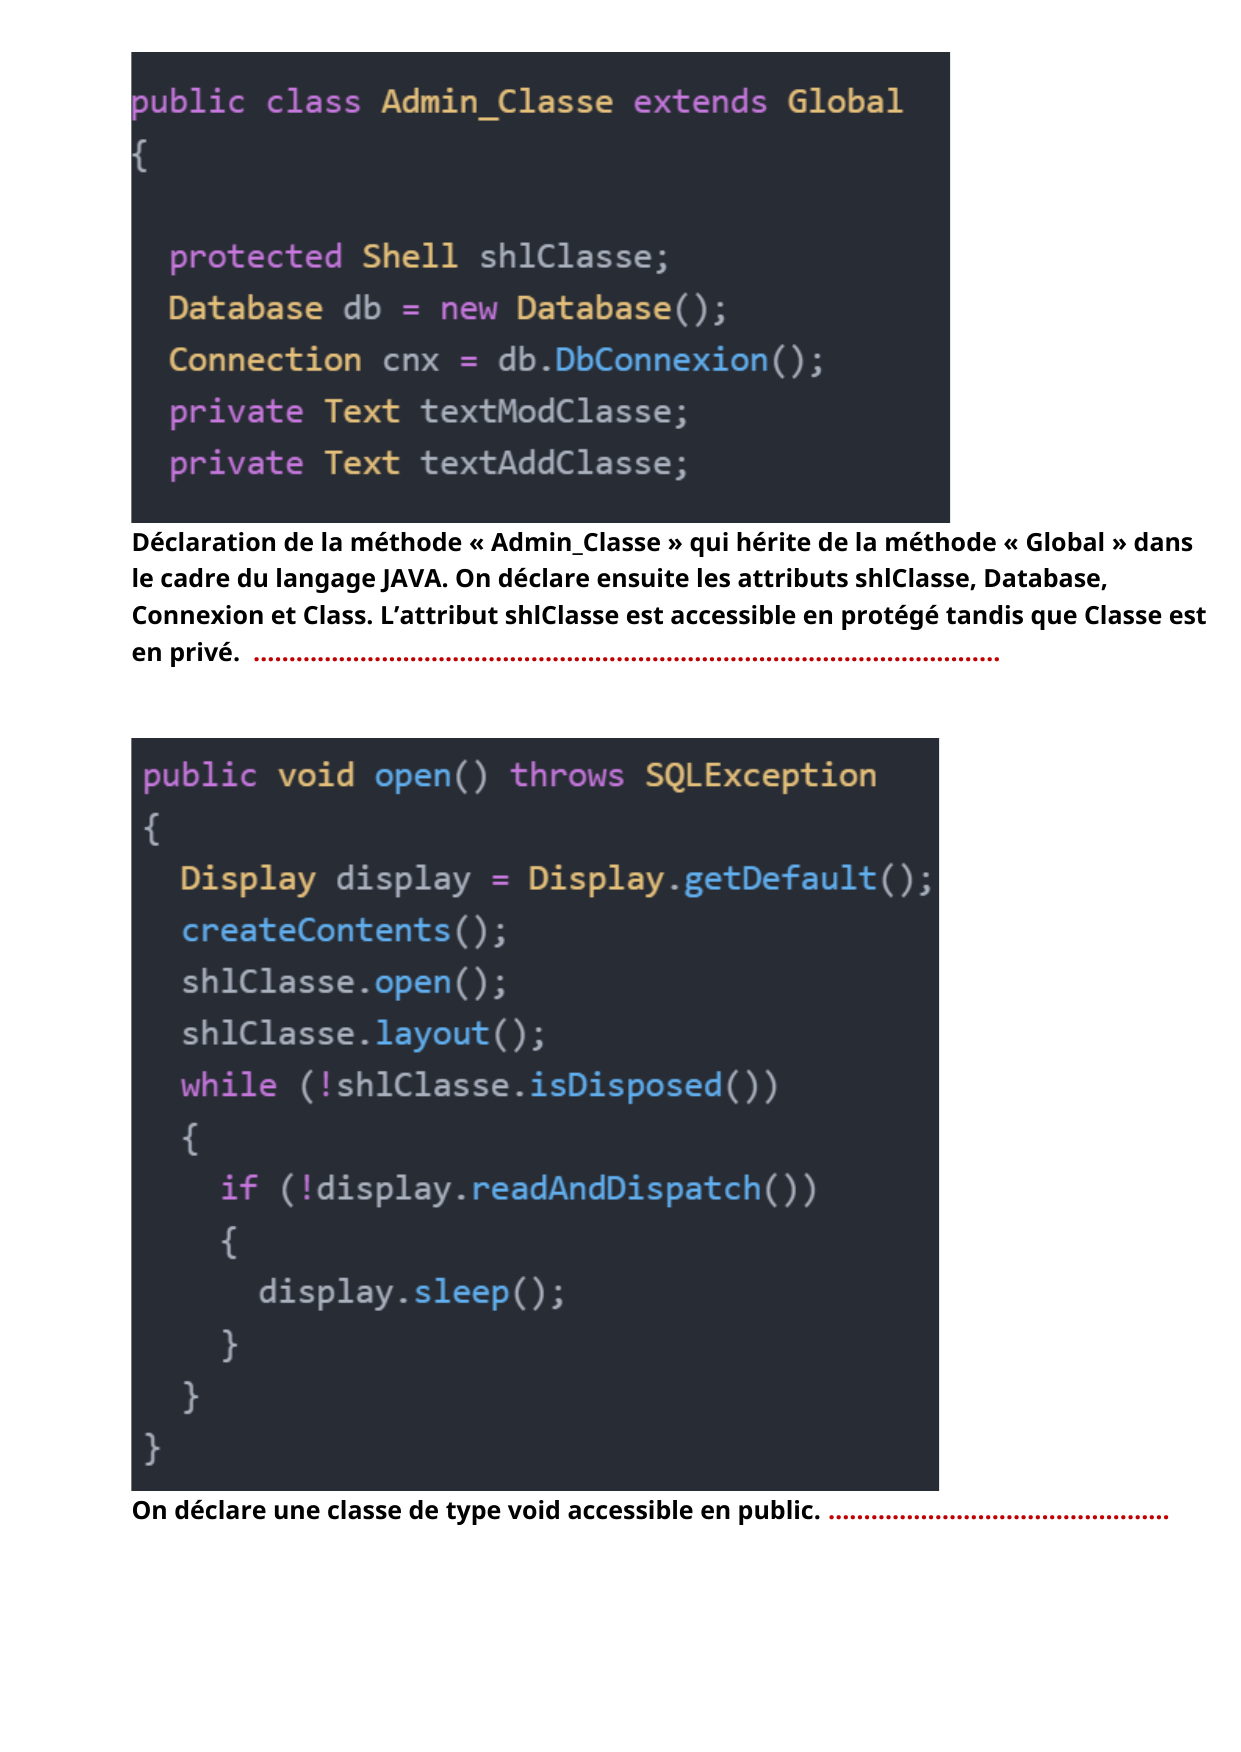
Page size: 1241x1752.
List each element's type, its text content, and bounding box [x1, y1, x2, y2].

picture [131, 738, 940, 1491]
list On déclare une classe de type void accessible en public. ………………………………………… [131, 1492, 1219, 1526]
list Déclaration de la méthode « Admin_Classe » qui hérite de la méthode « Global » dans le cadre du langage JAVA. On déclare ensuite les attributs shlClasse, Database, Connexion et Class. L’attribut shlClasse est accessible en protégé tandis que Classe est en privé. …………………………………………………………………………………………… [131, 524, 1219, 669]
picture [131, 52, 951, 523]
